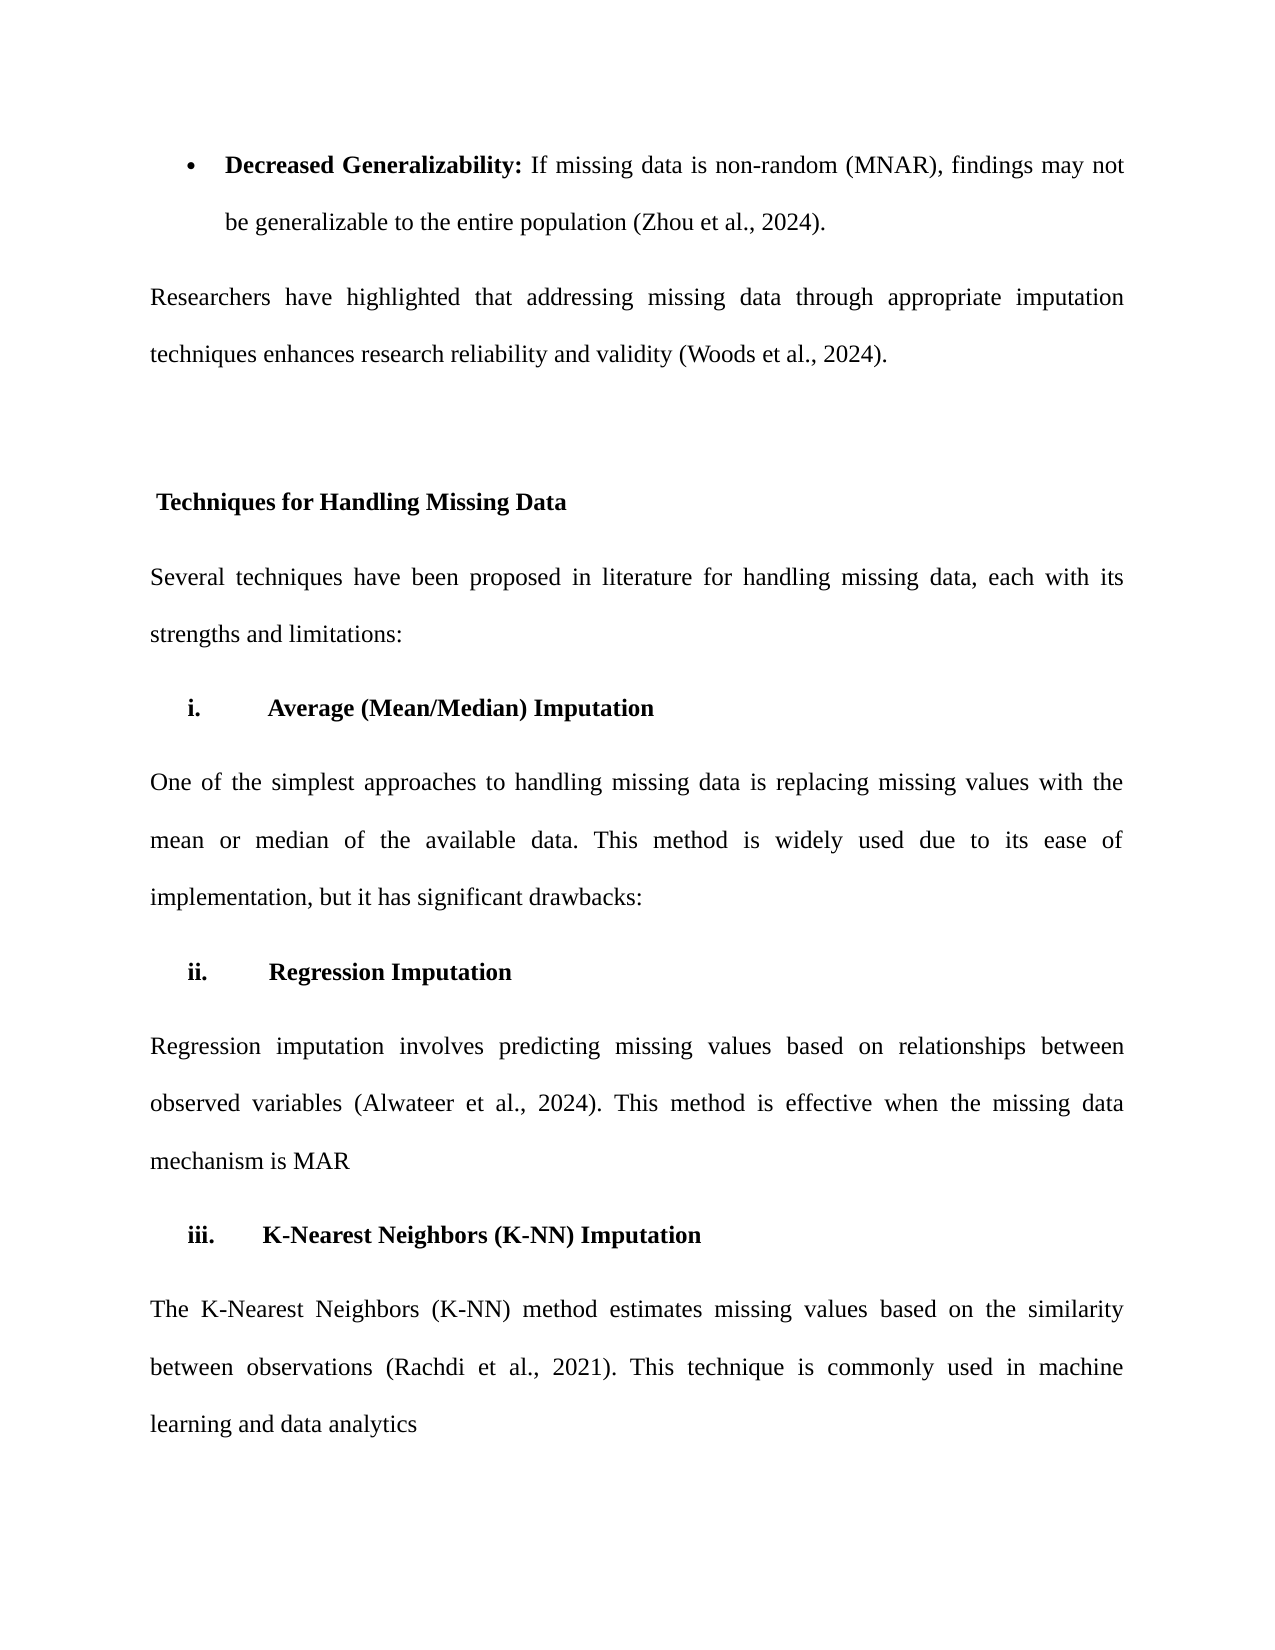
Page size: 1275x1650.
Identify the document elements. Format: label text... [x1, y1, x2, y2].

list Average (Mean/Median) Imputation [187, 693, 1125, 722]
list Decreased Generalizability: If missing data is non-random (MNAR), findings may not be generalizable to the entire population (Zhou et al., 2024). [187, 150, 1125, 236]
text The K-Nearest Neighbors (K-NN) method estimates missing values based on the similarity between observations (Rachdi et al., 2021). This technique is commonly used in machine learning and data analytics [150, 1294, 1125, 1438]
text Researchers have highlighted that addressing missing data through appropriate imputation techniques enhances research reliability and validity (Woods et al., 2024). [150, 282, 1125, 368]
list K-Nearest Neighbors (K-NN) Imputation [187, 1220, 1125, 1249]
text Several techniques have been proposed in literature for handling missing data, each with its strengths and limitations: [150, 562, 1125, 648]
text Regression imputation involves predicting missing values based on relationships between observed variables (Alwateer et al., 2024). This method is effective when the missing data mechanism is MAR [150, 1031, 1125, 1174]
text Techniques for Handling Missing Data [150, 487, 1125, 516]
list Regression Imputation [187, 957, 1125, 985]
text One of the simplest approaches to handling missing data is replacing missing values with the mean or median of the available data. This method is widely used due to its ease of implementation, but it has significant drawbacks: [150, 767, 1125, 911]
